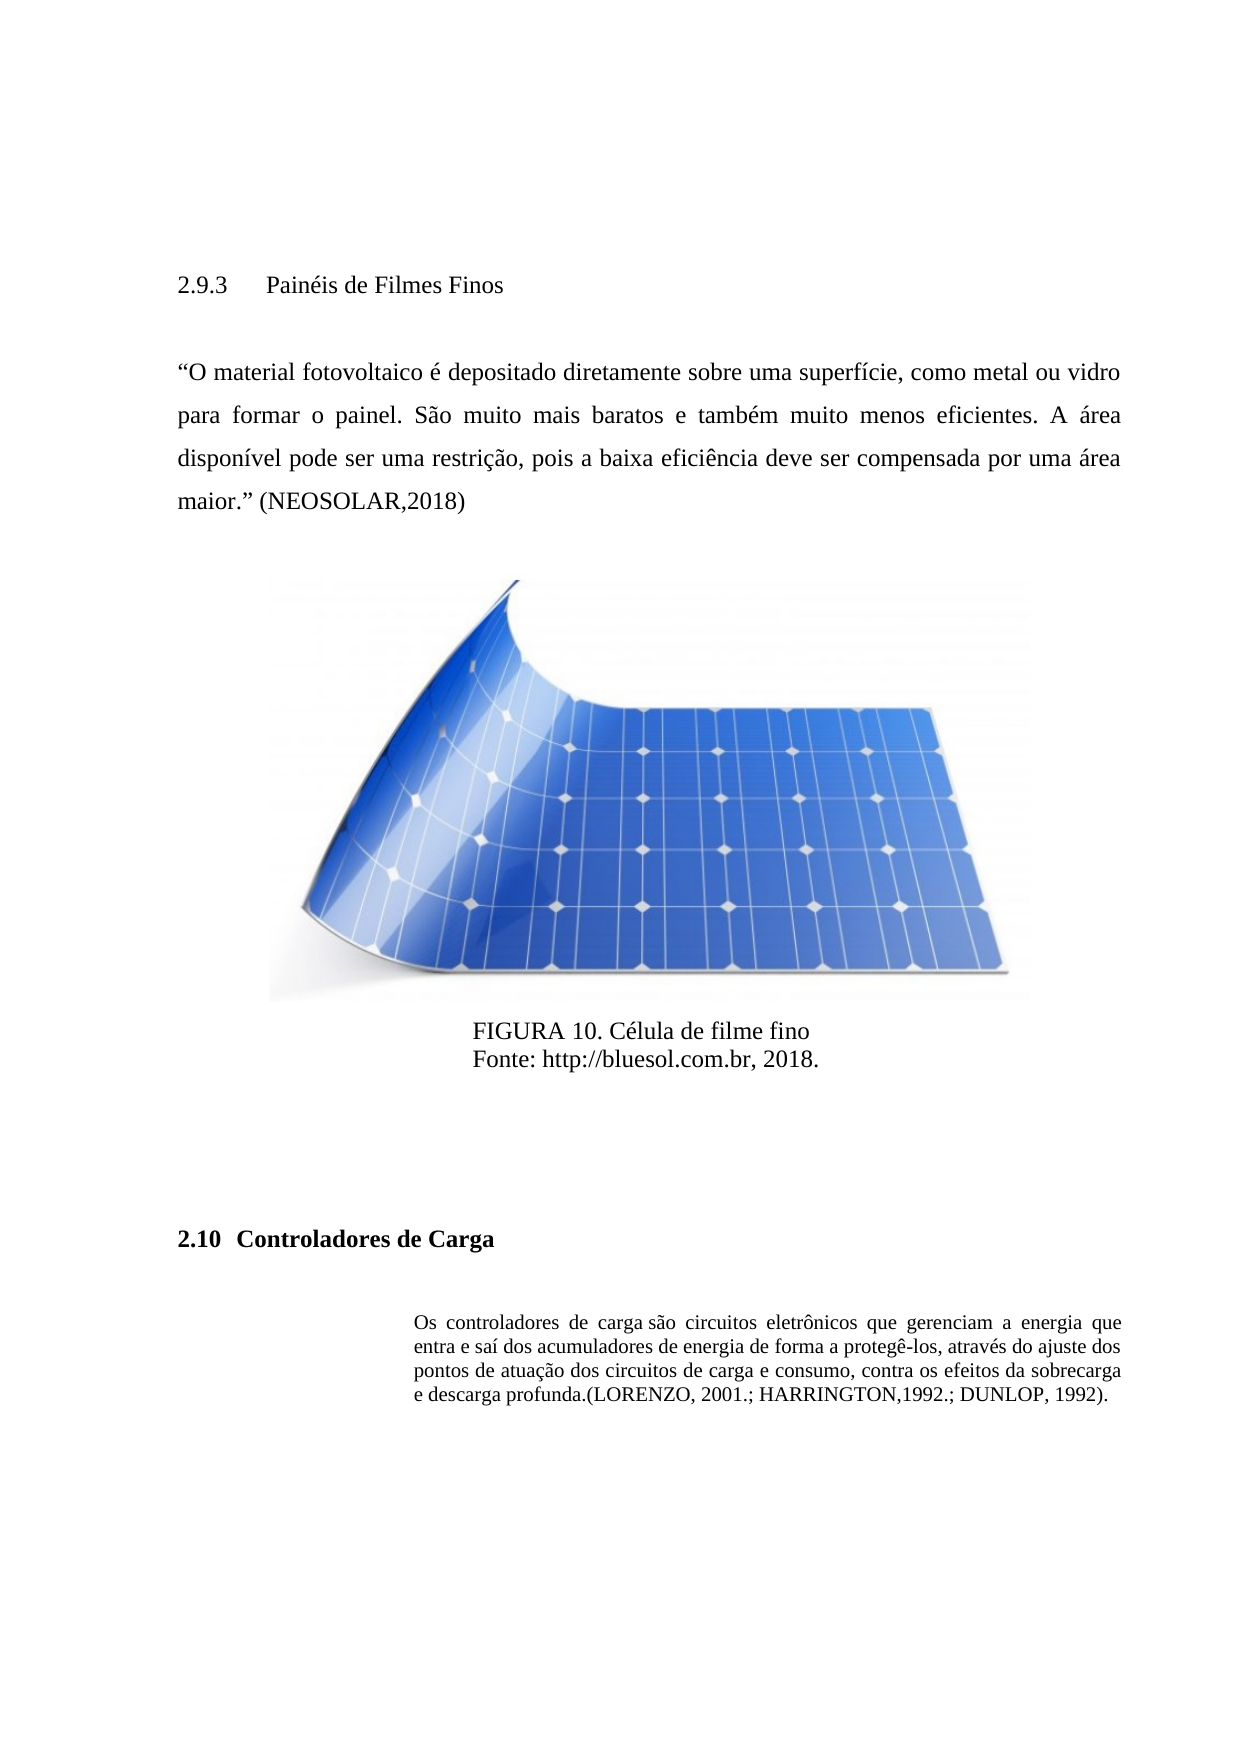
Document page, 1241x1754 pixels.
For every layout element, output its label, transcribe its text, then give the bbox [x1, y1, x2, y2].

picture [269, 572, 1031, 1002]
list Painéis de Filmes Finos [177, 270, 1122, 299]
text Fonte: http://bluesol.com.br, 2018. [472, 1044, 1122, 1073]
text Os controladores de carga são circuitos eletrônicos que gerenciam a energia que entra e saí dos acumuladores de energia de forma a protegê-los, através do ajuste dos pontos de atuação dos circuitos de carga e consumo, contra os efeitos da sobrecarga e descarga profunda.(LORENZO, 2001.; HARRINGTON,1992.; DUNLOP, 1992). [413, 1368, 1122, 1406]
text “O material fotovoltaico é depositado diretamente sobre uma superfície, como metal ou vidro para formar o painel. São muito mais baratos e também muito menos eficientes. A área disponível pode ser uma restrição, pois a baixa eficiência deve ser compensada por uma área maior.” (NEOSOLAR,2018) [177, 357, 1122, 515]
text FIGURA 10. Célula de filme fino [472, 1016, 1122, 1044]
list Controladores de Carga [177, 1224, 1122, 1253]
